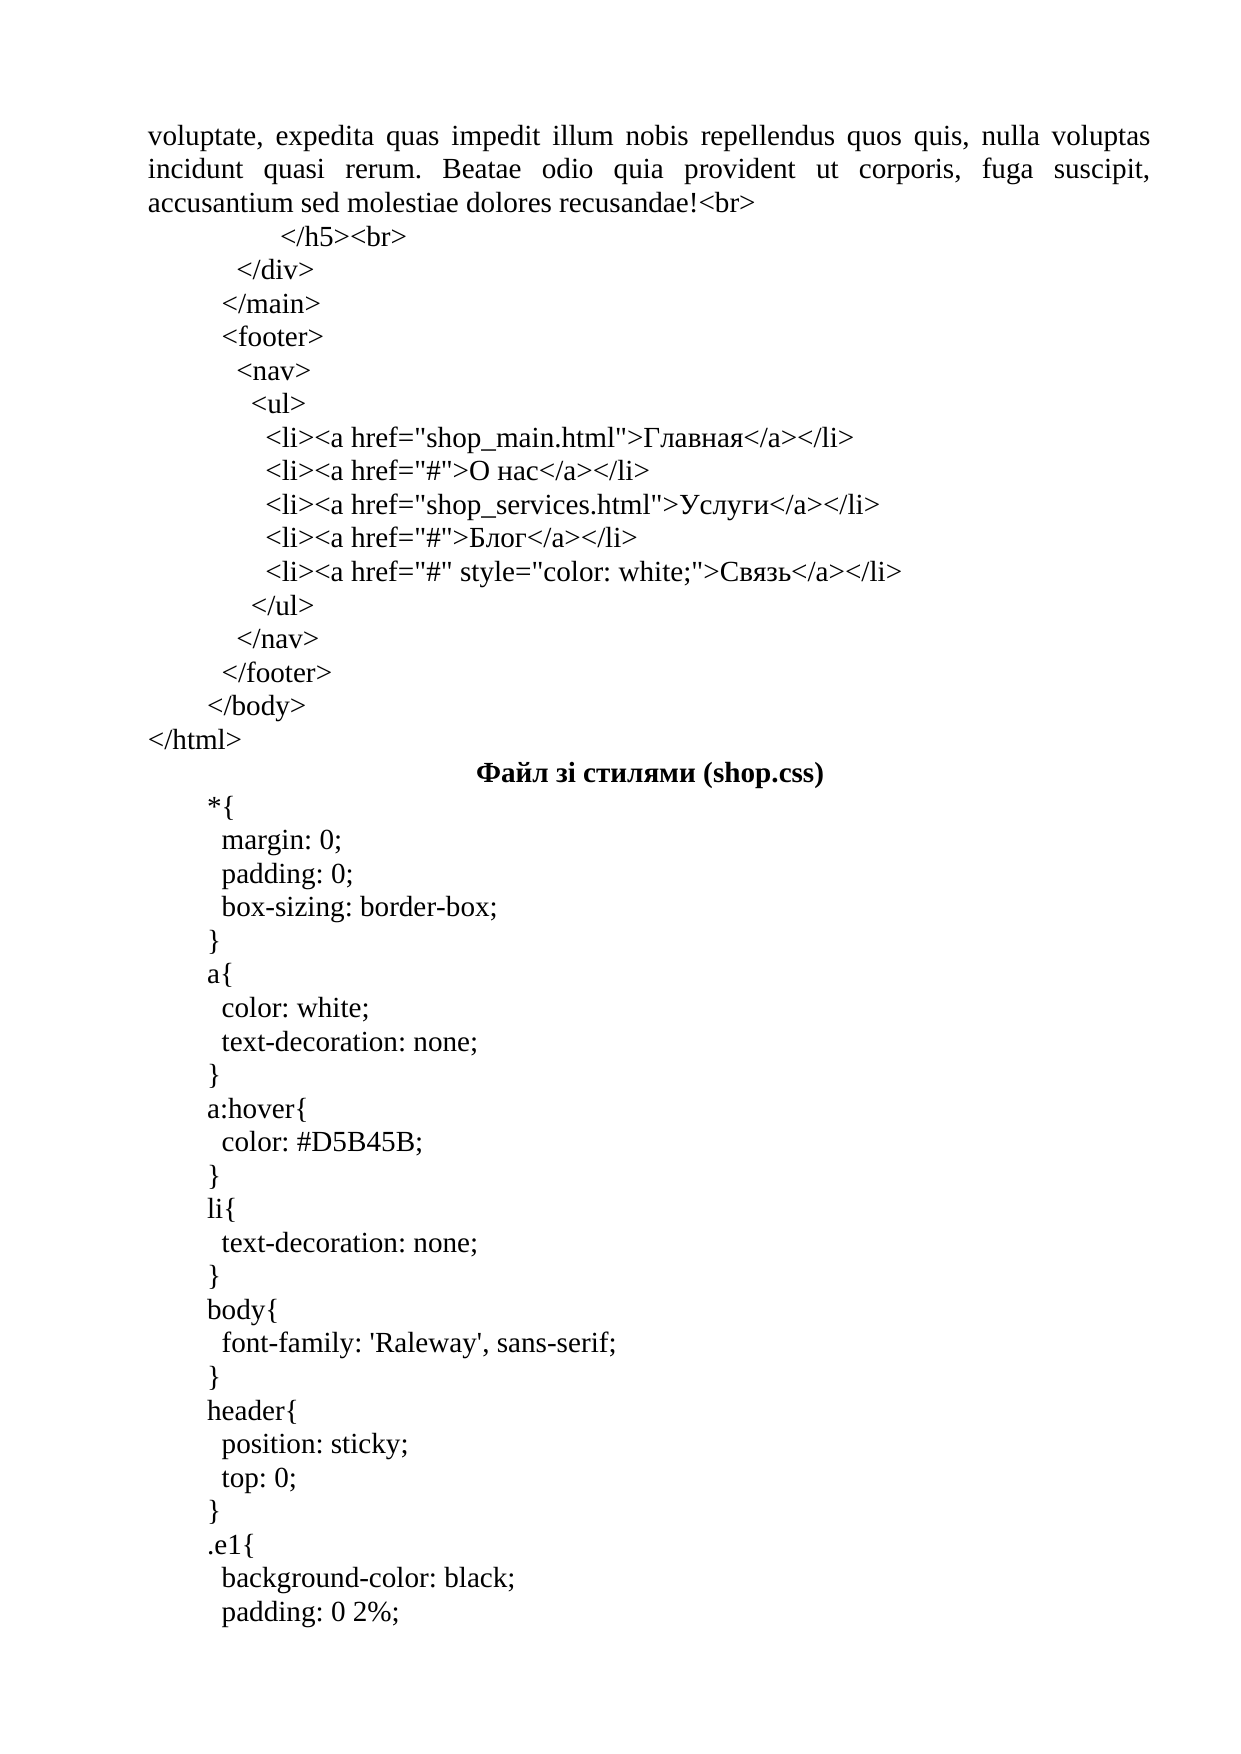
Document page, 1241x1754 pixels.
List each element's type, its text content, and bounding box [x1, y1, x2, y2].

text } [148, 1493, 1152, 1527]
text li{ [148, 1191, 1152, 1225]
text } [148, 1359, 1152, 1393]
text } [148, 1258, 1152, 1292]
text </main> [148, 286, 1152, 319]
text color: white; [148, 990, 1152, 1024]
text </footer> [148, 655, 1152, 688]
text font-family: 'Raleway', sans-serif; [148, 1326, 1152, 1359]
text Файл зі стилями (shop.css) [148, 755, 1152, 789]
text padding: 0 2%; [148, 1594, 1152, 1627]
text .e1{ [148, 1527, 1152, 1560]
text </body> [148, 688, 1152, 722]
text } [148, 1057, 1152, 1091]
text text-decoration: none; [148, 1225, 1152, 1258]
text box-sizing: border-box; [148, 889, 1152, 923]
text </nav> [148, 621, 1152, 655]
text <ul> [148, 386, 1152, 420]
text body{ [148, 1292, 1152, 1326]
text </div> [148, 252, 1152, 286]
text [148, 118, 1152, 219]
text </h5><br> [148, 219, 1152, 252]
text position: sticky; [148, 1426, 1152, 1460]
text <li><a href="shop_main.html">Главная</a></li> [148, 420, 1152, 453]
text <footer> [148, 319, 1152, 353]
text padding: 0; [148, 856, 1152, 889]
text } [148, 923, 1152, 957]
text <li><a href="#" style="color: white;">Связь</a></li> [148, 554, 1152, 588]
text <li><a href="#">Блог</a></li> [148, 521, 1152, 554]
text </html> [148, 722, 1152, 755]
text } [148, 1158, 1152, 1191]
text <li><a href="shop_services.html">Услуги</a></li> [148, 487, 1152, 521]
text background-color: black; [148, 1560, 1152, 1594]
text header{ [148, 1393, 1152, 1426]
text text-decoration: none; [148, 1024, 1152, 1057]
text margin: 0; [148, 822, 1152, 856]
text a{ [148, 957, 1152, 990]
text <li><a href="#">О нас</a></li> [148, 453, 1152, 487]
text *{ [148, 789, 1152, 822]
text a:hover{ [148, 1091, 1152, 1124]
text <nav> [148, 353, 1152, 386]
text </ul> [148, 588, 1152, 621]
text top: 0; [148, 1460, 1152, 1493]
text color: #D5B45B; [148, 1124, 1152, 1158]
